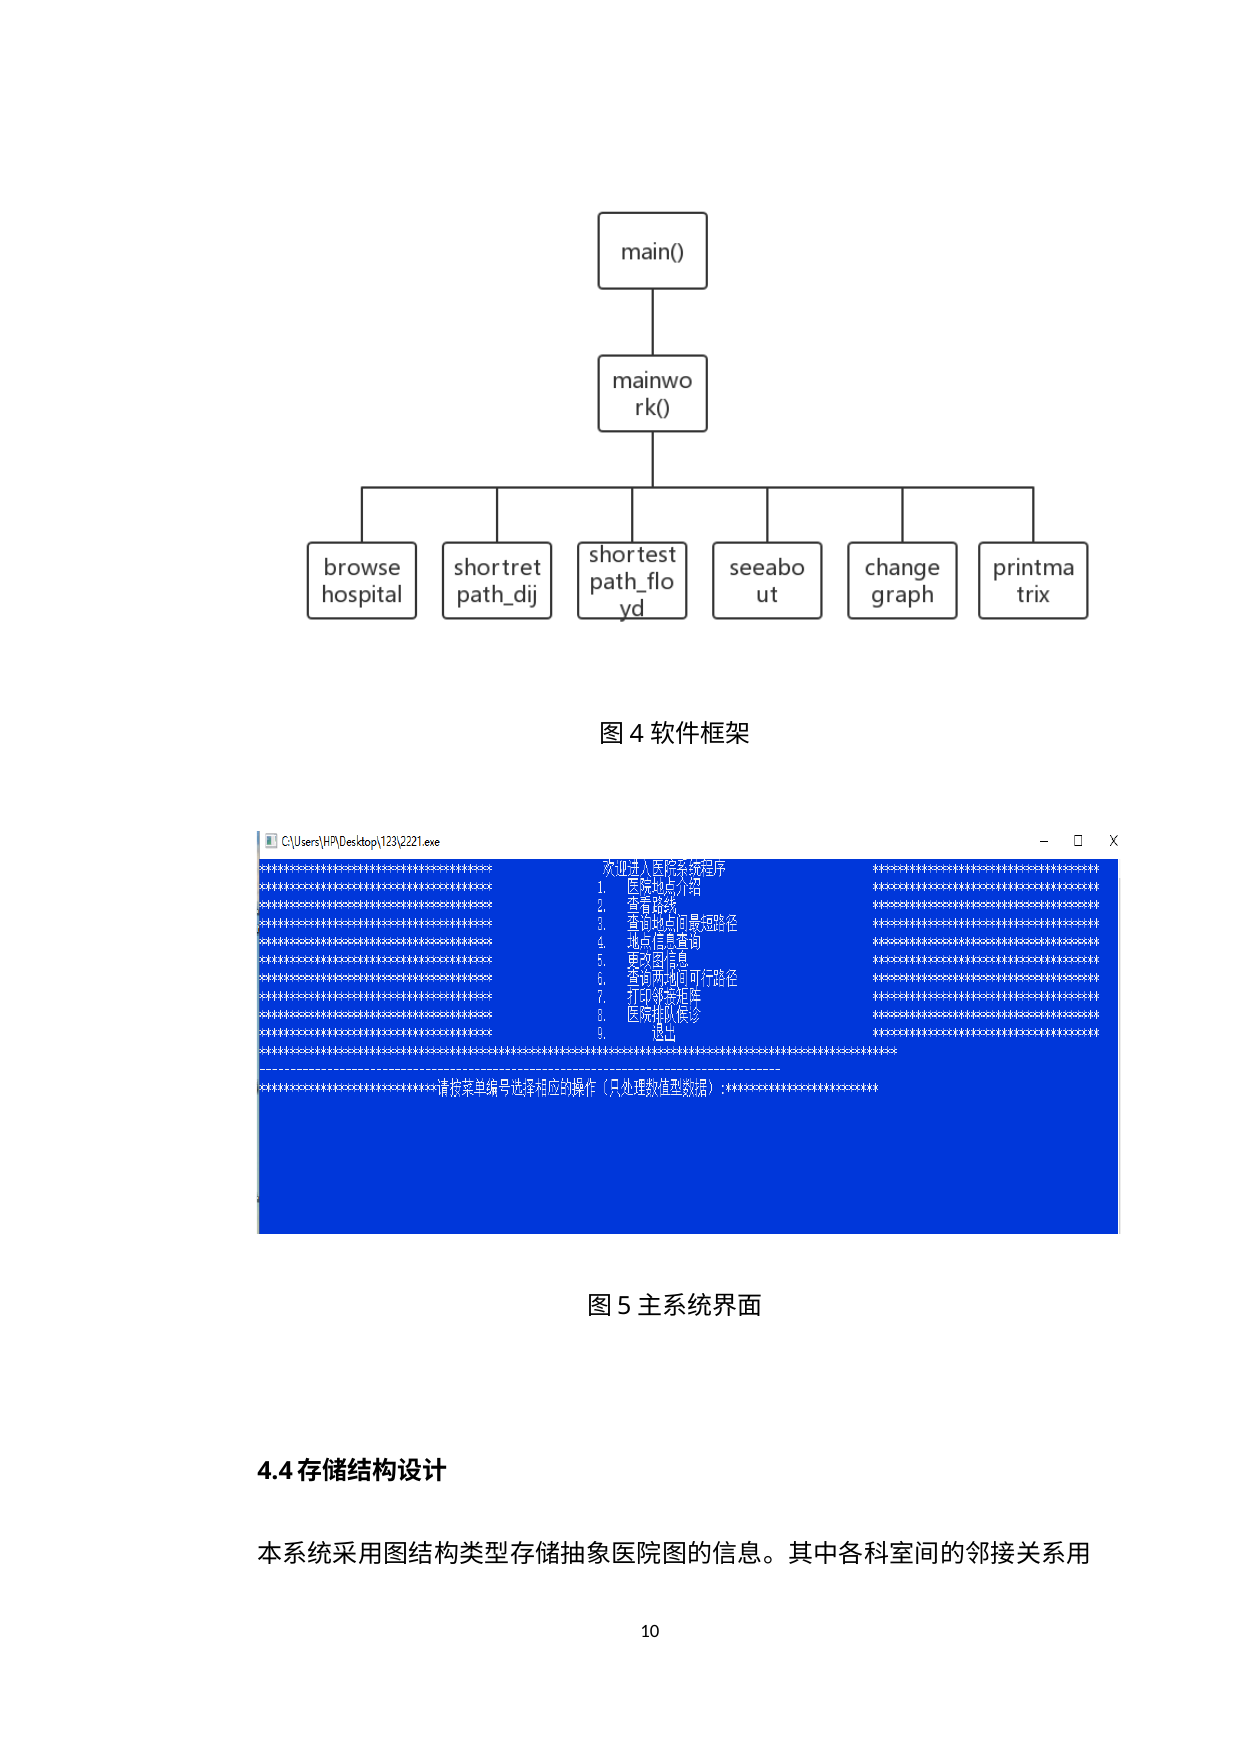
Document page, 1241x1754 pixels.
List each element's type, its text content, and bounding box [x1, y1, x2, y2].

picture [256, 831, 1121, 1234]
text 图5 主系统界面 [207, 1271, 1092, 1336]
text 图4 软件框架 [207, 699, 1092, 764]
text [207, 1519, 1092, 1584]
text 4.4存储结构设计 [207, 1436, 1092, 1501]
picture [256, 162, 1122, 653]
